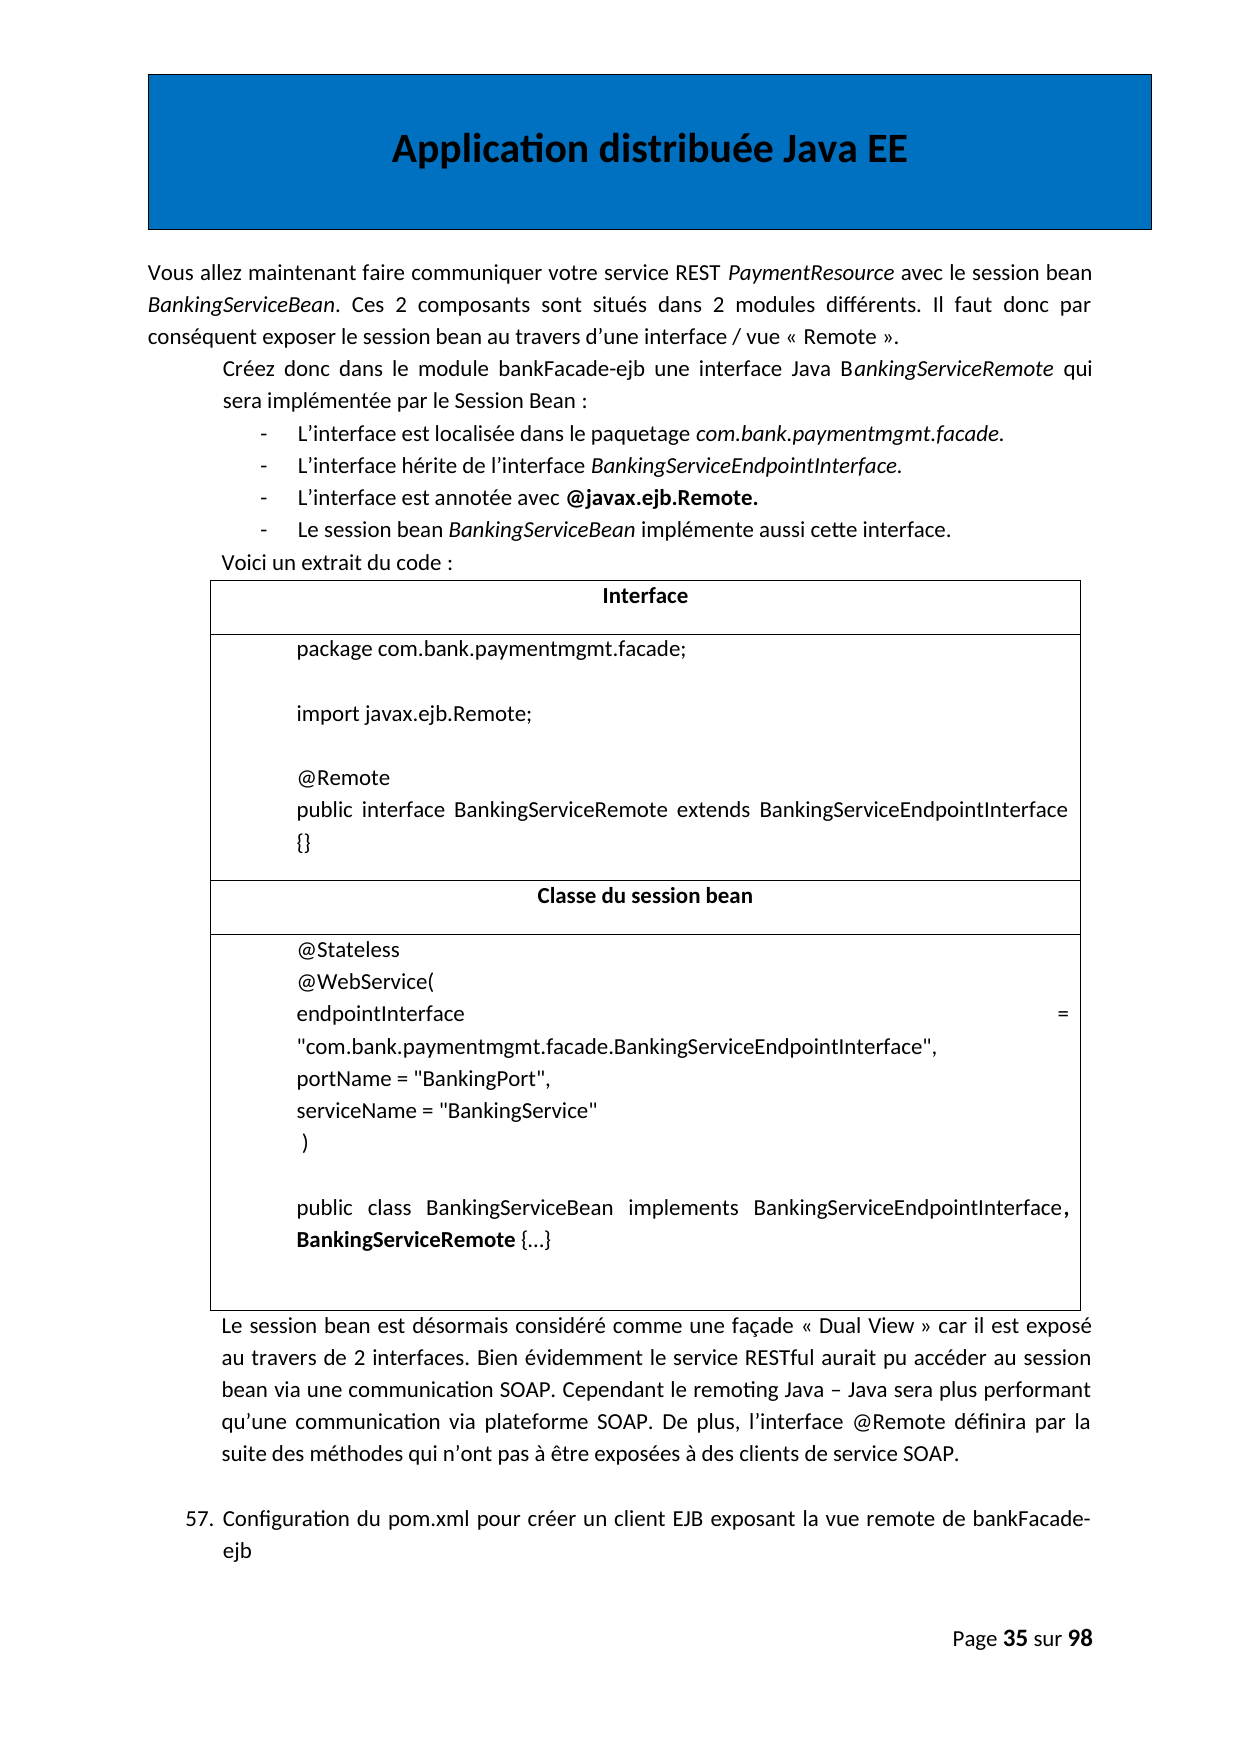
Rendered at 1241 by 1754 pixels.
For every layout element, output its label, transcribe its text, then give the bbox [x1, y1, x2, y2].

table_cell package com.bank.paymentmgmt.facade; import javax.ejb.Remote; @Remote public interface BankingServiceRemote extends BankingServiceEndpointInterface {} [211, 635, 1080, 880]
table_cell @Stateless @WebService( endpointInterface = "com.bank.paymentmgmt.facade.BankingServiceEndpointInterface", portName = "BankingPort", serviceName = "BankingService" ) public class BankingServiceBean implements BankingServiceEndpointInterface, BankingServiceRemote {…} [211, 935, 1080, 1310]
list Le session bean BankingServiceBean implémente aussi cette interface. [260, 515, 1093, 543]
list Vous allez maintenant faire communiquer votre service REST PaymentResource avec le session bean BankingServiceBean. Ces 2 composants sont situés dans 2 modules différents. Il faut donc par conséquent exposer le session bean au travers d’une interface / vue « Remote ». [148, 258, 1093, 350]
list L’interface est annotée avec @javax.ejb.Remote. [260, 483, 1093, 511]
list Voici un extrait du code : [221, 548, 1093, 576]
table_header Interface [211, 581, 1080, 633]
list L’interface est localisée dans le paquetage com.bank.paymentmgmt.facade. [260, 419, 1093, 447]
list Créez donc dans le module bankFacade-ejb une interface Java BankingServiceRemote qui sera implémentée par le Session Bean : [223, 354, 1093, 415]
list Le session bean est désormais considéré comme une façade « Dual View » car il est exposé au travers de 2 interfaces. Bien évidemment le service RESTful aurait pu accéder au session bean via une communication SOAP. Cependant le remoting Java – Java sera plus performant qu’une communication via plateforme SOAP. De plus, l’interface @Remote définira par la suite des méthodes qui n’ont pas à être exposées à des clients de service SOAP. [221, 1311, 1093, 1468]
table_cell Classe du session bean [211, 881, 1080, 934]
list Configuration du pom.xml pour créer un client EJB exposant la vue remote de bankFacade-ejb [185, 1504, 1093, 1564]
list L’interface hérite de l’interface BankingServiceEndpointInterface. [260, 451, 1093, 479]
